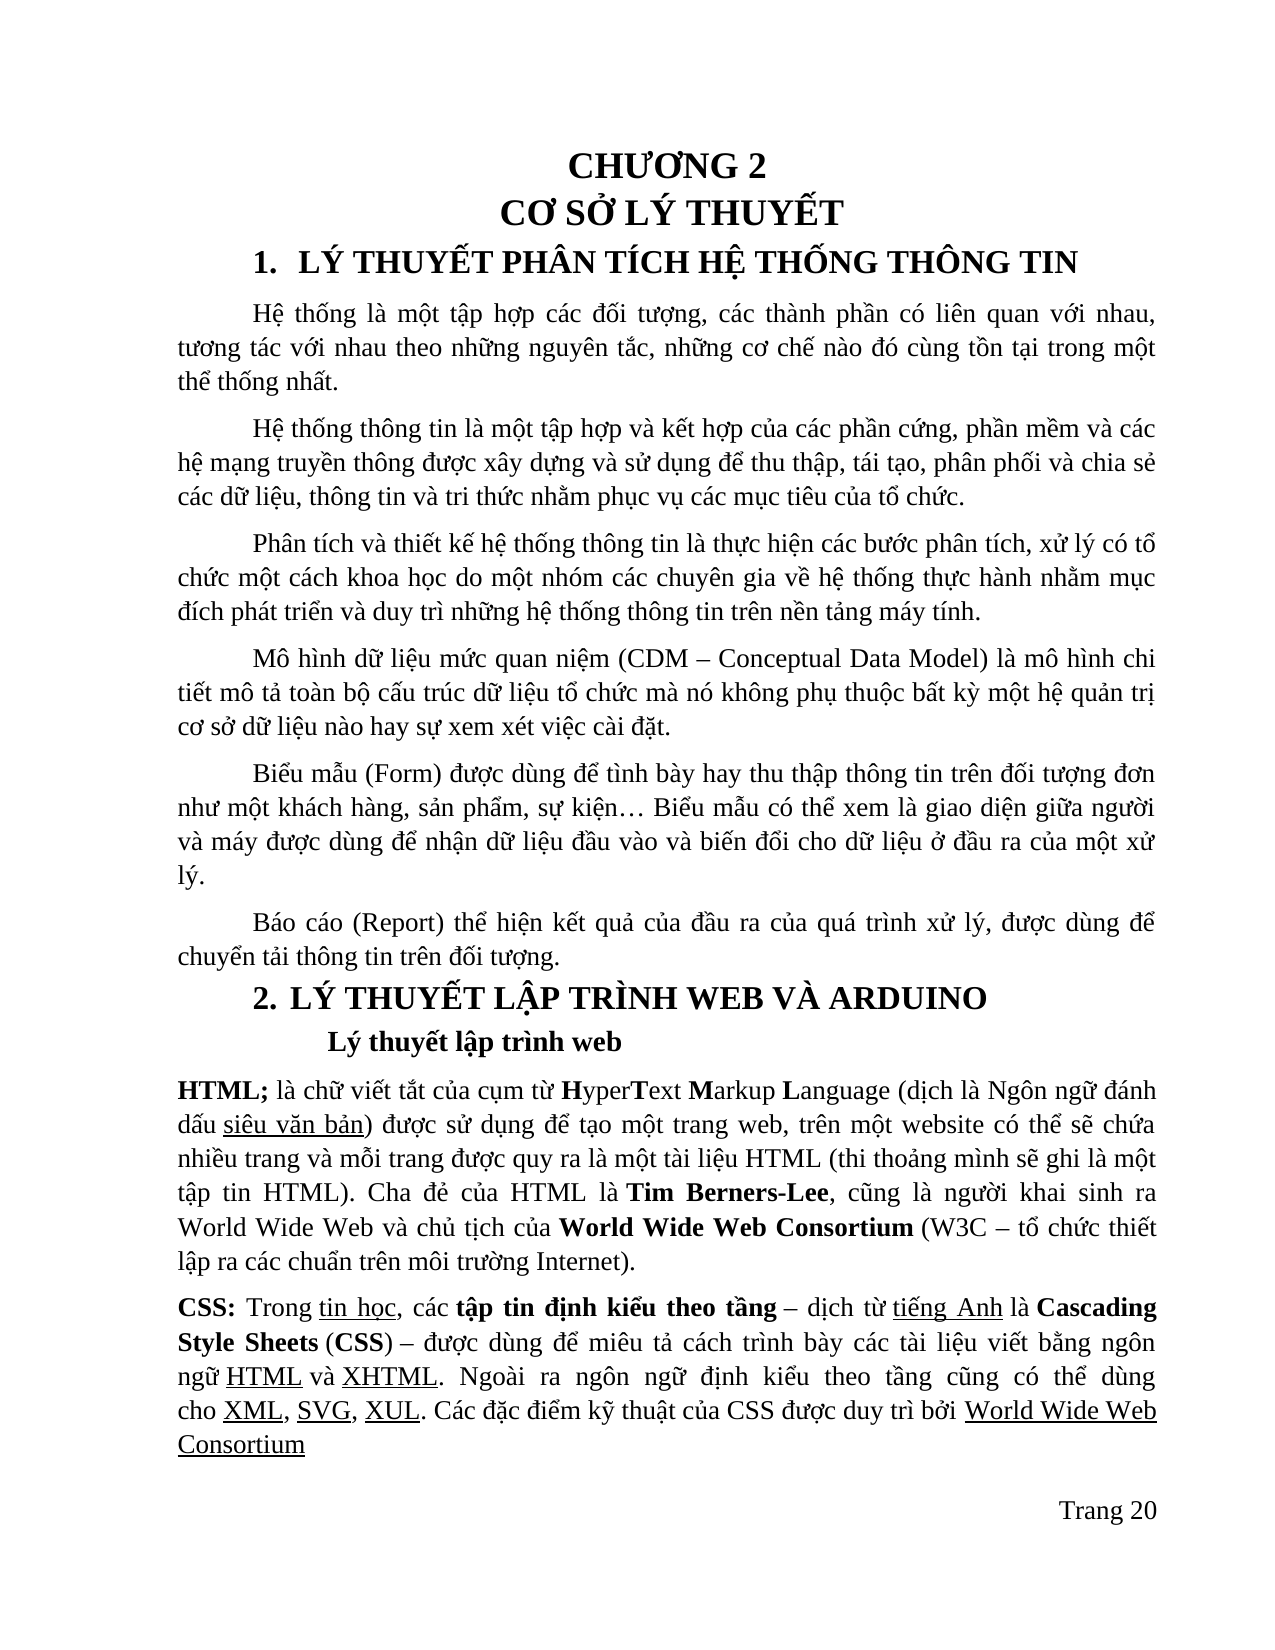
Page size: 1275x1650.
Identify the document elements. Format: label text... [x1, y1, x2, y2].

text Báo cáo (Report) thể hiện kết quả của đầu ra của quá trình xử lý, được dùng để chuyển tải thông tin trên đối tượng. [177, 906, 1157, 971]
text Hệ thống là một tập hợp các đối tượng, các thành phần có liên quan với nhau, tương tác với nhau theo những nguyên tắc, những cơ chế nào đó cùng tồn tại trong một thể thống nhất. [177, 297, 1157, 396]
subtitle LÝ THUYẾT LẬP TRÌNH WEB VÀ ARDUINO [252, 978, 1157, 1017]
text CSS: Trong tin học, các tập tin định kiểu theo tầng – dịch từ tiếng Anh là Cascading Style Sheets (CSS) – được dùng để miêu tả cách trình bày các tài liệu viết bằng ngôn ngữ HTML và XHTML. Ngoài ra ngôn ngữ định kiểu theo tầng cũng có thể dùng cho XML, SVG, XUL. Các đặc điểm kỹ thuật của CSS được duy trì bởi World Wide Web Consortium [177, 1388, 1157, 1459]
subtitle CHƯƠNG 2 CƠ SỞ LÝ THUYẾT [177, 143, 1157, 234]
text Biểu mẫu (Form) được dùng để tình bày hay thu thập thông tin trên đối tượng đơn như một khách hàng, sản phẩm, sự kiện… Biểu mẫu có thể xem là giao diện giữa người và máy được dùng để nhận dữ liệu đầu vào và biến đổi cho dữ liệu ở đầu ra của một xử lý. [177, 757, 1157, 890]
text Phân tích và thiết kế hệ thống thông tin là thực hiện các bước phân tích, xử lý có tổ chức một cách khoa học do một nhóm các chuyên gia về hệ thống thực hành nhằm mục đích phát triển và duy trì những hệ thống thông tin trên nền tảng máy tính. [177, 527, 1157, 626]
text Mô hình dữ liệu mức quan niệm (CDM – Conceptual Data Model) là mô hình chi tiết mô tả toàn bộ cấu trúc dữ liệu tổ chức mà nó không phụ thuộc bất kỳ một hệ quản trị cơ sở dữ liệu nào hay sự xem xét việc cài đặt. [177, 642, 1157, 741]
subtitle Lý thuyết lập trình web [327, 1024, 1157, 1058]
subtitle LÝ THUYẾT PHÂN TÍCH HỆ THỐNG THÔNG TIN [252, 242, 1157, 280]
text HTML; là chữ viết tắt của cụm từ HyperText Markup Language (dịch là Ngôn ngữ đánh dấu siêu văn bản) được sử dụng để tạo một trang web, trên một website có thể sẽ chứa nhiều trang và mỗi trang được quy ra là một tài liệu HTML (thi thoảng mình sẽ ghi là một tập tin HTML). Cha đẻ của HTML là Tim Berners-Lee, cũng là người khai sinh ra World Wide Web và chủ tịch của World Wide Web Consortium (W3C – tổ chức thiết lập ra các chuẩn trên môi trường Internet). [177, 1242, 1157, 1276]
text CSS: Trong tin học, các tập tin định kiểu theo tầng – dịch từ tiếng Anh là Cascading Style Sheets (CSS) – được dùng để miêu tả cách trình bày các tài liệu viết bằng ngôn ngữ HTML và XHTML. Ngoài ra ngôn ngữ định kiểu theo tầng cũng có thể dùng cho XML, SVG, XUL. Các đặc điểm kỹ thuật của CSS được duy trì bởi World Wide Web Consortium [177, 1291, 1157, 1326]
text Hệ thống thông tin là một tập hợp và kết hợp của các phần cứng, phần mềm và các hệ mạng truyền thông được xây dựng và sử dụng để thu thập, tái tạo, phân phối và chia sẻ các dữ liệu, thông tin và tri thức nhằm phục vụ các mục tiêu của tổ chức. [177, 412, 1157, 511]
text CSS: Trong tin học, các tập tin định kiểu theo tầng – dịch từ tiếng Anh là Cascading Style Sheets (CSS) – được dùng để miêu tả cách trình bày các tài liệu viết bằng ngôn ngữ HTML và XHTML. Ngoài ra ngôn ngữ định kiểu theo tầng cũng có thể dùng cho XML, SVG, XUL. Các đặc điểm kỹ thuật của CSS được duy trì bởi World Wide Web Consortium [177, 1357, 1157, 1387]
